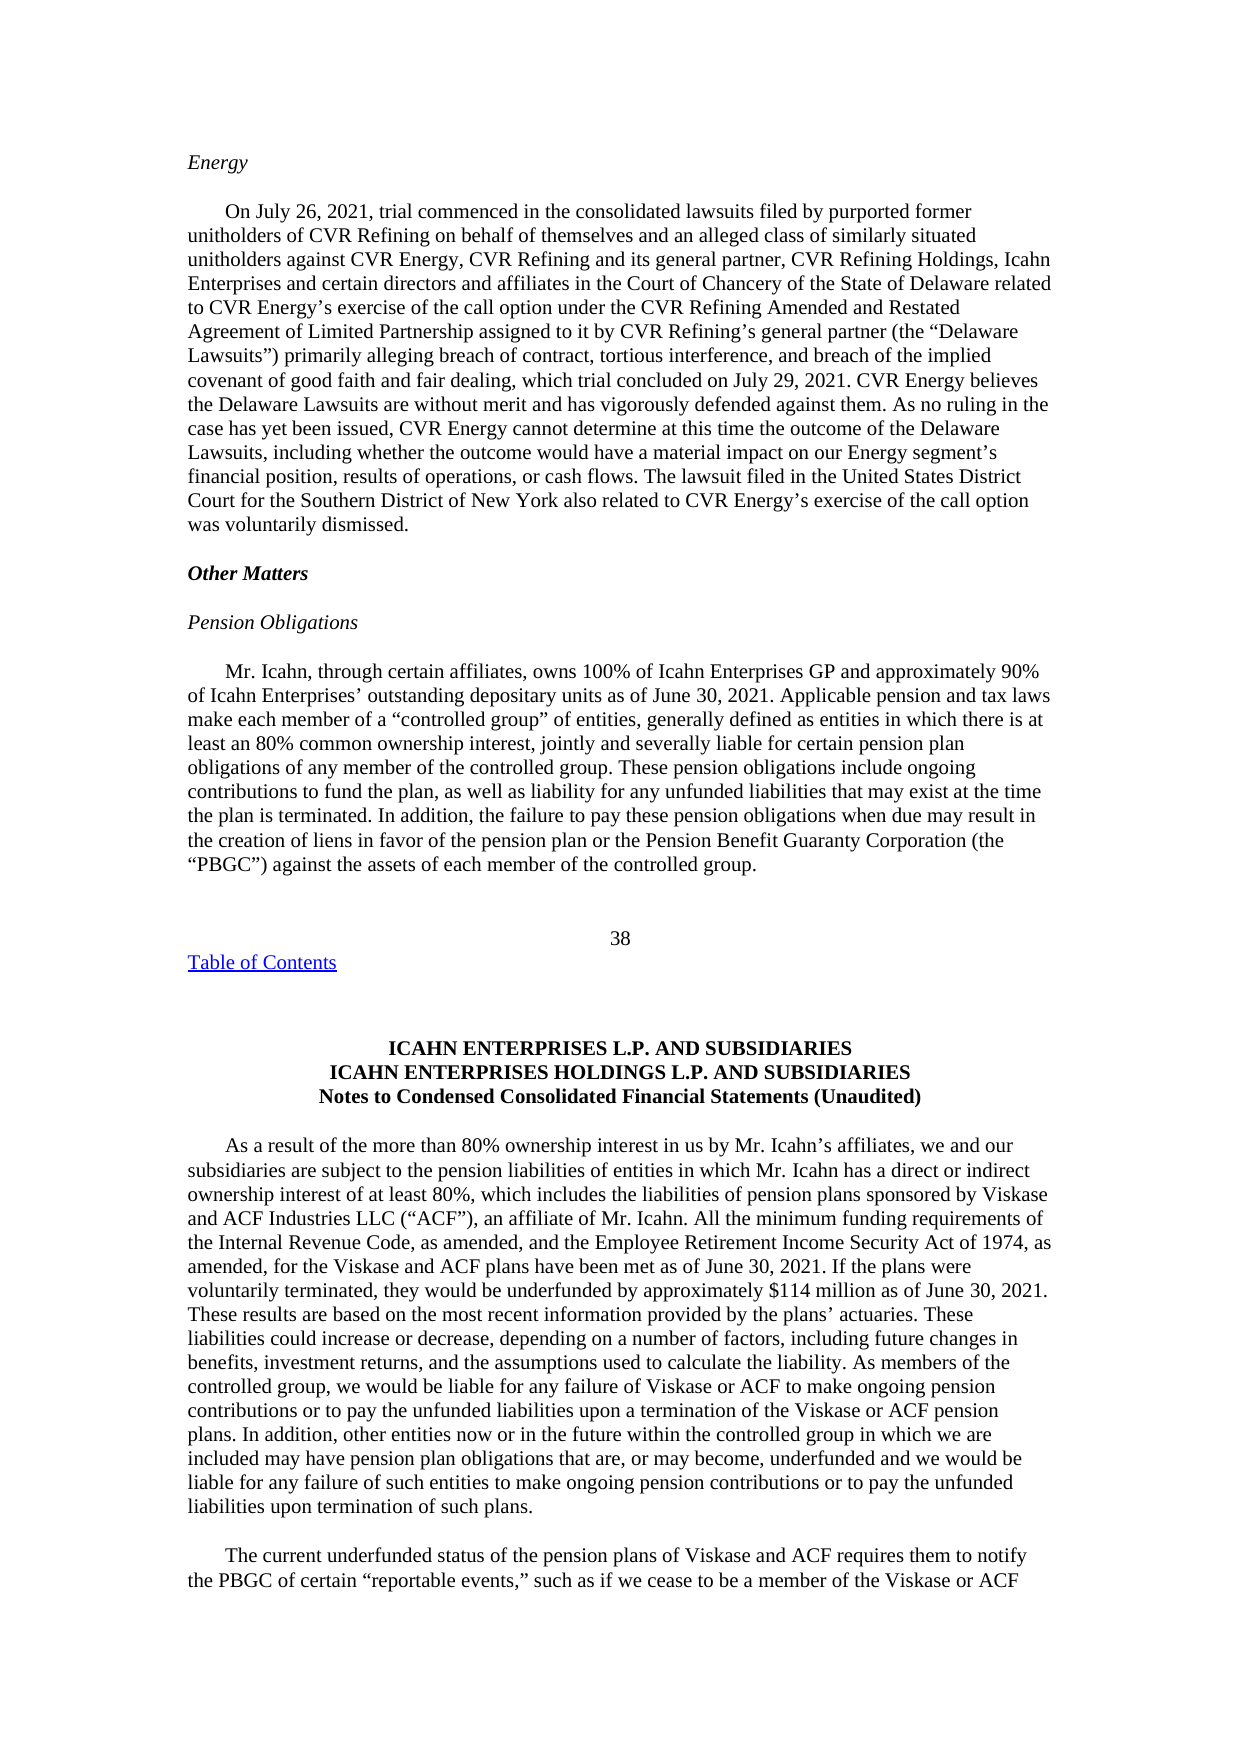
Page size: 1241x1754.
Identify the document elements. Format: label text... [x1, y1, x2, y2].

text 38 [187, 926, 1053, 950]
text On July 26, 2021, trial commenced in the consolidated lawsuits filed by purported former unitholders of CVR Refining on behalf of themselves and an alleged class of similarly situated unitholders against CVR Energy, CVR Refining and its general partner, CVR Refining Holdings, Icahn Enterprises and certain directors and affiliates in the Court of Chancery of the State of Delaware related to CVR Energy’s exercise of the call option under the CVR Refining Amended and Restated Agreement of Limited Partnership assigned to it by CVR Refining’s general partner (the “Delaware Lawsuits”) primarily alleging breach of contract, tortious interference, and breach of the implied covenant of good faith and fair dealing, which trial concluded on July 29, 2021. CVR Energy believes the Delaware Lawsuits are without merit and has vigorously defended against them. As no ruling in the case has yet been issued, CVR Energy cannot determine at this time the outcome of the Delaware Lawsuits, including whether the outcome would have a material impact on our Energy segment’s financial position, results of operations, or cash flows. The lawsuit filed in the United States District Court for the Southern District of New York also related to CVR Energy’s exercise of the call option was voluntarily dismissed. [187, 199, 1053, 536]
text Mr. Icahn, through certain affiliates, owns 100% of Icahn Enterprises GP and approximately 90% of Icahn Enterprises’ outstanding depositary units as of June 30, 2021. Applicable pension and tax laws make each member of a “controlled group” of entities, generally defined as entities in which there is at least an 80% common ownership interest, jointly and severally liable for certain pension plan obligations of any member of the controlled group. These pension obligations include ongoing contributions to fund the plan, as well as liability for any unfunded liabilities that may exist at the time the plan is terminated. In addition, the failure to pay these pension obligations when due may result in the creation of liens in favor of the pension plan or the Pension Benefit Guaranty Corporation (the “PBGC”) against the assets of each member of the controlled group. [187, 659, 1053, 876]
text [187, 1543, 1053, 1592]
text Notes to Condensed Consolidated Financial Statements (Unaudited) [187, 1084, 1053, 1108]
text Table of Contents [187, 950, 1053, 974]
text Pension Obligations [187, 610, 1053, 634]
text As a result of the more than 80% ownership interest in us by Mr. Icahn’s affiliates, we and our subsidiaries are subject to the pension liabilities of entities in which Mr. Icahn has a direct or indirect ownership interest of at least 80%, which includes the liabilities of pension plans sponsored by Viskase and ACF Industries LLC (“ACF”), an affiliate of Mr. Icahn. All the minimum funding requirements of the Internal Revenue Code, as amended, and the Employee Retirement Income Security Act of 1974, as amended, for the Viskase and ACF plans have been met as of June 30, 2021. If the plans were voluntarily terminated, they would be underfunded by approximately $114 million as of June 30, 2021. These results are based on the most recent information provided by the plans’ actuaries. These liabilities could increase or decrease, depending on a number of factors, including future changes in benefits, investment returns, and the assumptions used to calculate the liability. As members of the controlled group, we would be liable for any failure of Viskase or ACF to make ongoing pension contributions or to pay the unfunded liabilities upon a termination of the Viskase or ACF pension plans. In addition, other entities now or in the future within the controlled group in which we are included may have pension plan obligations that are, or may become, underfunded and we would be liable for any failure of such entities to make ongoing pension contributions or to pay the unfunded liabilities upon termination of such plans. [187, 1133, 1053, 1518]
text ICAHN ENTERPRISES HOLDINGS L.P. AND SUBSIDIARIES [187, 1060, 1053, 1084]
text ICAHN ENTERPRISES L.P. AND SUBSIDIARIES [187, 1036, 1053, 1060]
text Energy [187, 150, 1053, 174]
text Other Matters [187, 561, 1053, 585]
